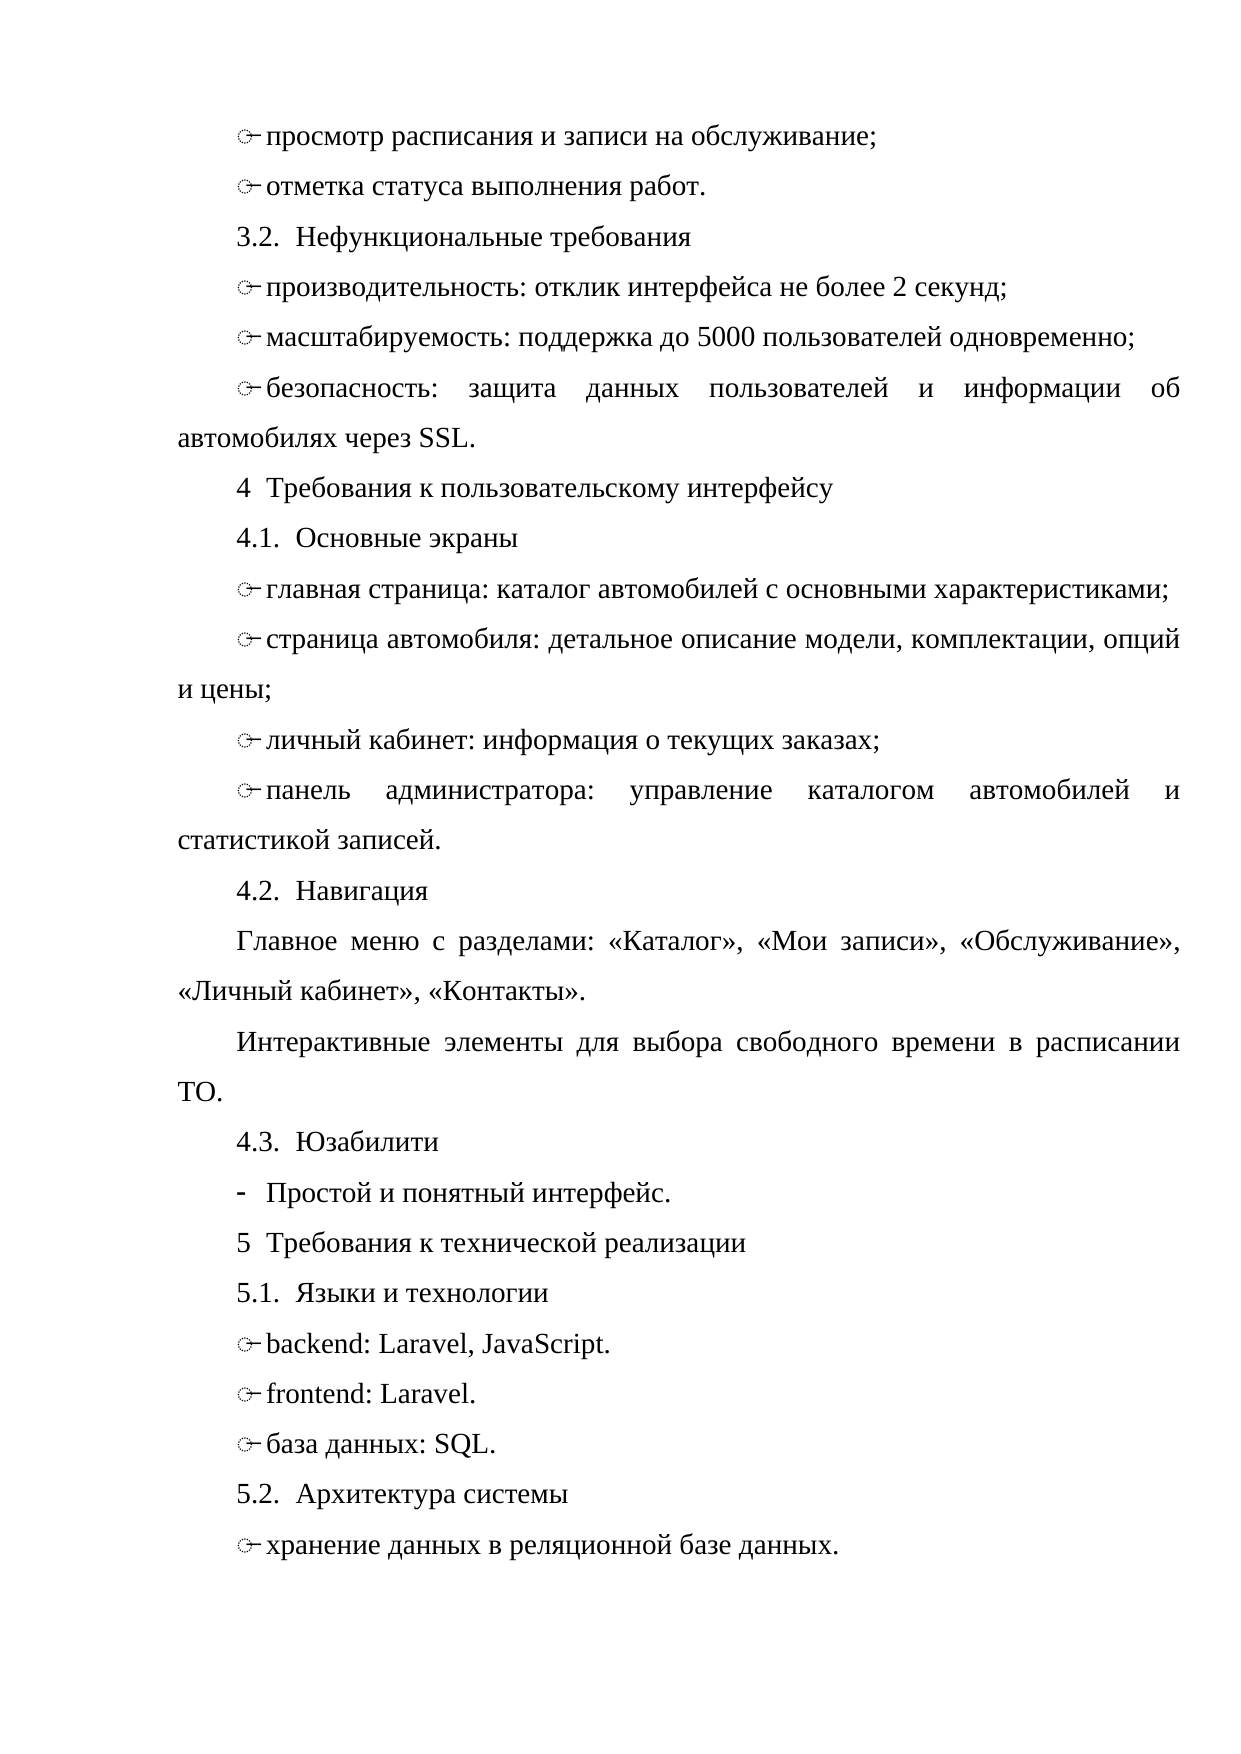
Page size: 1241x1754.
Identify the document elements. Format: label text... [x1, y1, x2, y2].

list главная страница: каталог автомобилей с основными характеристиками; [177, 571, 1181, 604]
list Простой и понятный интерфейс. [177, 1175, 1181, 1208]
list Навигация [177, 873, 1181, 906]
text Главное меню с разделами: «Каталог», «Мои записи», «Обслуживание», «Личный кабинет», «Контакты». [177, 923, 1181, 1007]
list личный кабинет: информация о текущих заказах; [177, 722, 1181, 755]
list backend: Laravel, JavaScript. [177, 1326, 1181, 1359]
list масштабируемость: поддержка до 5000 пользователей одновременно; [177, 319, 1181, 353]
list хранение данных в реляционной базе данных. [177, 1527, 1181, 1561]
list база данных: SQL. [177, 1426, 1181, 1460]
list просмотр расписания и записи на обслуживание; [177, 118, 1181, 152]
list безопасность: защита данных пользователей и информации об автомобилях через SSL. [177, 370, 1181, 453]
list Юзабилити [177, 1124, 1181, 1158]
text Интерактивные элементы для выбора свободного времени в расписании ТО. [177, 1024, 1181, 1108]
list Нефункциональные требования [177, 219, 1181, 252]
list Архитектура системы [177, 1477, 1181, 1510]
list frontend: Laravel. [177, 1376, 1181, 1409]
list панель администратора: управление каталогом автомобилей и статистикой записей. [177, 772, 1181, 856]
list отметка статуса выполнения работ. [177, 168, 1181, 202]
list Языки и технологии [177, 1275, 1181, 1309]
list страница автомобиля: детальное описание модели, комплектации, опций и цены; [177, 621, 1181, 705]
list производительность: отклик интерфейса не более 2 секунд; [177, 269, 1181, 303]
list Требования к пользовательскому интерфейсу [177, 470, 1181, 504]
list Требования к технической реализации [177, 1225, 1181, 1259]
list Основные экраны [177, 521, 1181, 554]
